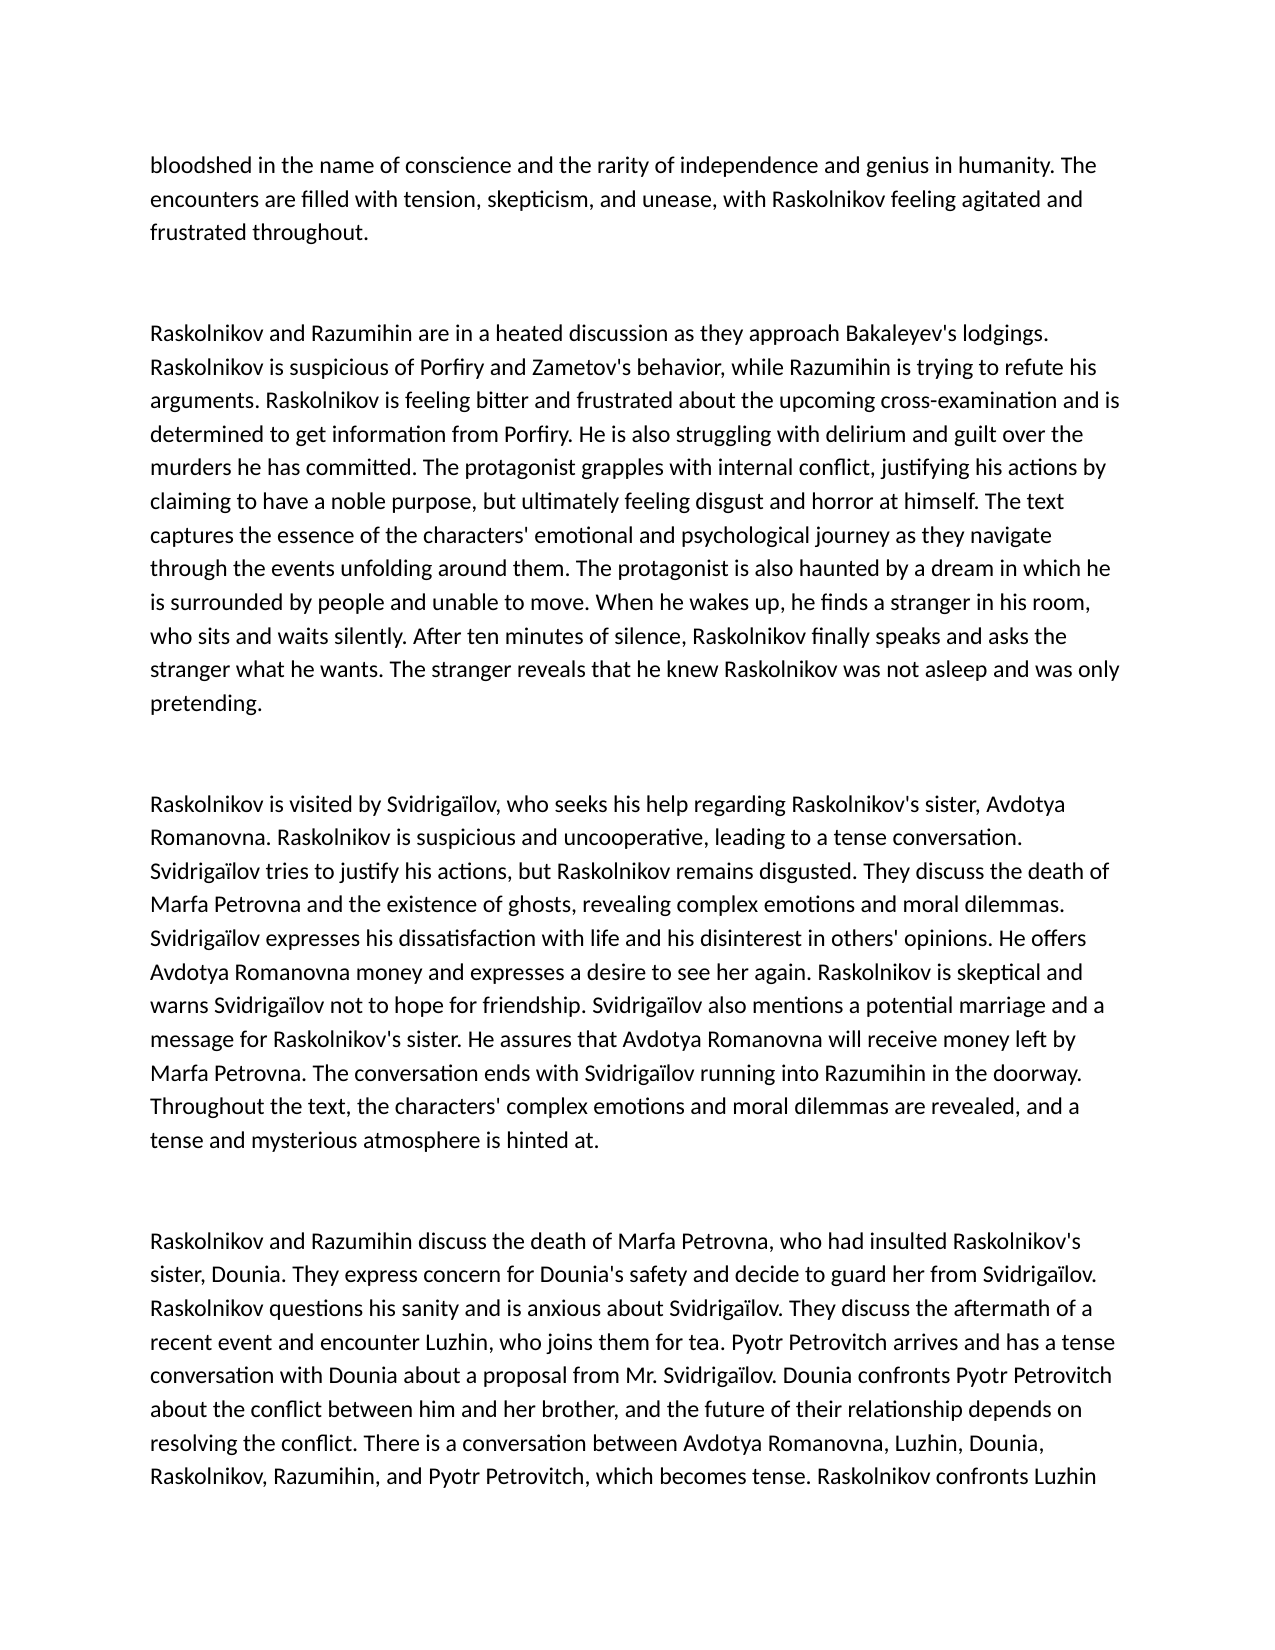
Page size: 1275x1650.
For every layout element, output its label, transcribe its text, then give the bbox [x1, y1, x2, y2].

text Raskolnikov and Razumihin are in a heated discussion as they approach Bakaleyev's lodgings. Raskolnikov is suspicious of Porfiry and Zametov's behavior, while Razumihin is trying to refute his arguments. Raskolnikov is feeling bitter and frustrated about the upcoming cross-examination and is determined to get information from Porfiry. He is also struggling with delirium and guilt over the murders he has committed. The protagonist grapples with internal conflict, justifying his actions by claiming to have a noble purpose, but ultimately feeling disgust and horror at himself. The text captures the essence of the characters' emotional and psychological journey as they navigate through the events unfolding around them. The protagonist is also haunted by a dream in which he is surrounded by people and unable to move. When he wakes up, he finds a stranger in his room, who sits and waits silently. After ten minutes of silence, Raskolnikov finally speaks and asks the stranger what he wants. The stranger reveals that he knew Raskolnikov was not asleep and was only pretending. [150, 318, 1125, 717]
text Raskolnikov is visited by Svidrigaïlov, who seeks his help regarding Raskolnikov's sister, Avdotya Romanovna. Raskolnikov is suspicious and uncooperative, leading to a tense conversation. Svidrigaïlov tries to justify his actions, but Raskolnikov remains disgusted. They discuss the death of Marfa Petrovna and the existence of ghosts, revealing complex emotions and moral dilemmas. Svidrigaïlov expresses his dissatisfaction with life and his disinterest in others' opinions. He offers Avdotya Romanovna money and expresses a desire to see her again. Raskolnikov is skeptical and warns Svidrigaïlov not to hope for friendship. Svidrigaïlov also mentions a potential marriage and a message for Raskolnikov's sister. He assures that Avdotya Romanovna will receive money left by Marfa Petrovna. The conversation ends with Svidrigaïlov running into Razumihin in the doorway. Throughout the text, the characters' complex emotions and moral dilemmas are revealed, and a tense and mysterious atmosphere is hinted at. [150, 789, 1125, 1154]
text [150, 150, 1125, 247]
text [150, 1226, 1125, 1491]
